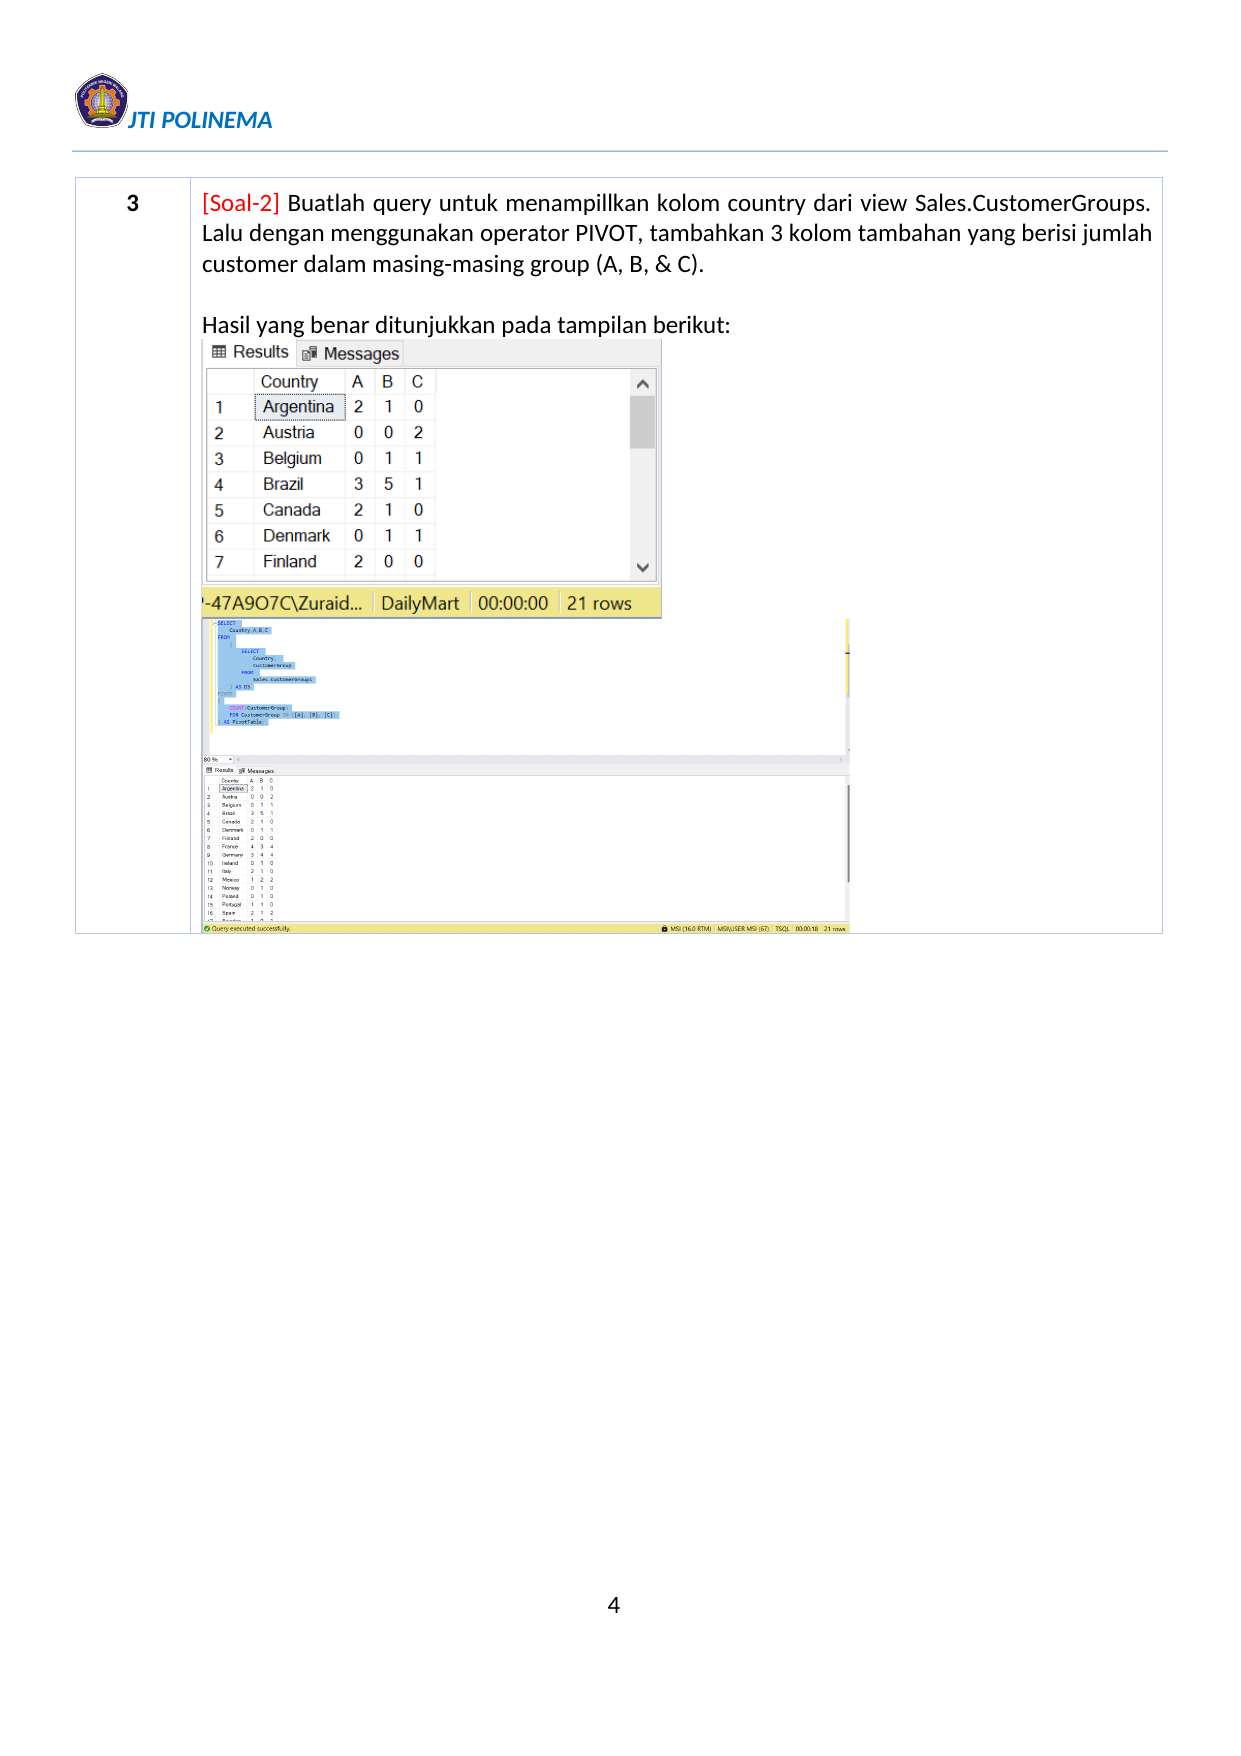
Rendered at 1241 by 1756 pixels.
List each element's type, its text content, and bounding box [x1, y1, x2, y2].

table_cell 3 [76, 178, 190, 933]
table_cell [Soal-2] Buatlah query untuk menampillkan kolom country dari view Sales.CustomerGroups. Lalu dengan menggunakan operator PIVOT, tambahkan 3 kolom tambahan yang berisi jumlah customer dalam masing-masing group (A, B, & C). Hasil yang benar ditunjukkan pada tampilan berikut: [191, 178, 1162, 933]
picture [201, 339, 850, 933]
picture [75, 73, 129, 128]
